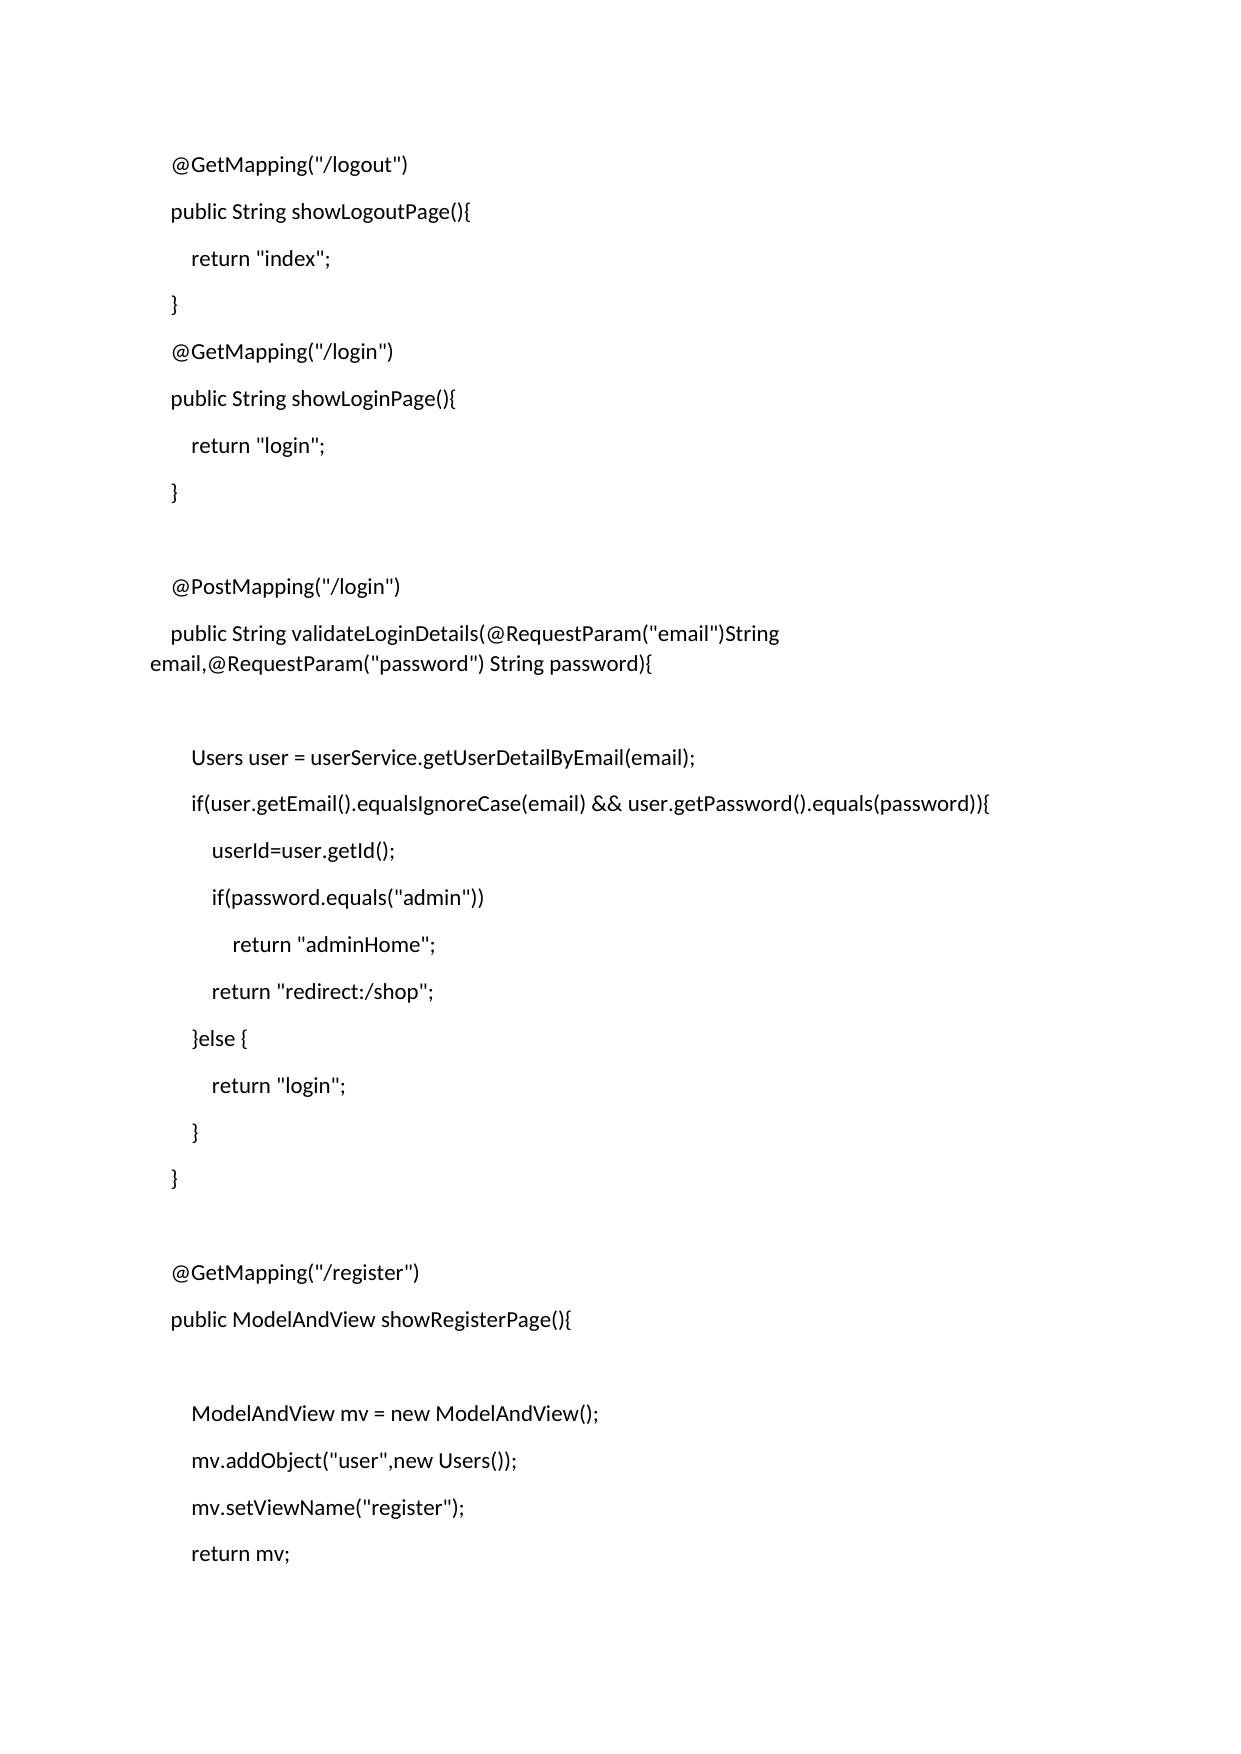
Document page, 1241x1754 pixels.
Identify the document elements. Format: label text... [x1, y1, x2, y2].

text return "redirect:/shop"; [150, 977, 1090, 1005]
text return "login"; [150, 1071, 1090, 1099]
text public ModelAndView showRegisterPage(){ [150, 1305, 1090, 1333]
text mv.setViewName("register"); [150, 1493, 1090, 1521]
text ModelAndView mv = new ModelAndView(); [150, 1399, 1090, 1427]
text public String validateLoginDetails(@RequestParam("email")String email,@RequestParam("password") String password){ [150, 619, 1090, 677]
text Users user = userService.getUserDetailByEmail(email); [150, 743, 1090, 771]
text }else { [150, 1024, 1090, 1052]
text } [150, 1118, 1090, 1146]
text if(password.equals("admin")) [150, 883, 1090, 911]
text public String showLoginPage(){ [150, 384, 1090, 412]
text public String showLogoutPage(){ [150, 197, 1090, 225]
text userId=user.getId(); [150, 836, 1090, 864]
text return "adminHome"; [150, 930, 1090, 958]
text } [150, 478, 1090, 506]
text @GetMapping("/login") [150, 337, 1090, 366]
text return "index"; [150, 244, 1090, 272]
text @PostMapping("/login") [150, 572, 1090, 600]
text @GetMapping("/logout") [150, 150, 1090, 178]
text } [150, 291, 1090, 319]
text return "login"; [150, 431, 1090, 459]
text mv.addObject("user",new Users()); [150, 1446, 1090, 1474]
text @GetMapping("/register") [150, 1258, 1090, 1286]
text if(user.getEmail().equalsIgnoreCase(email) && user.getPassword().equals(password)){ [150, 789, 1090, 818]
text } [150, 1164, 1090, 1193]
text return mv; [150, 1539, 1090, 1568]
